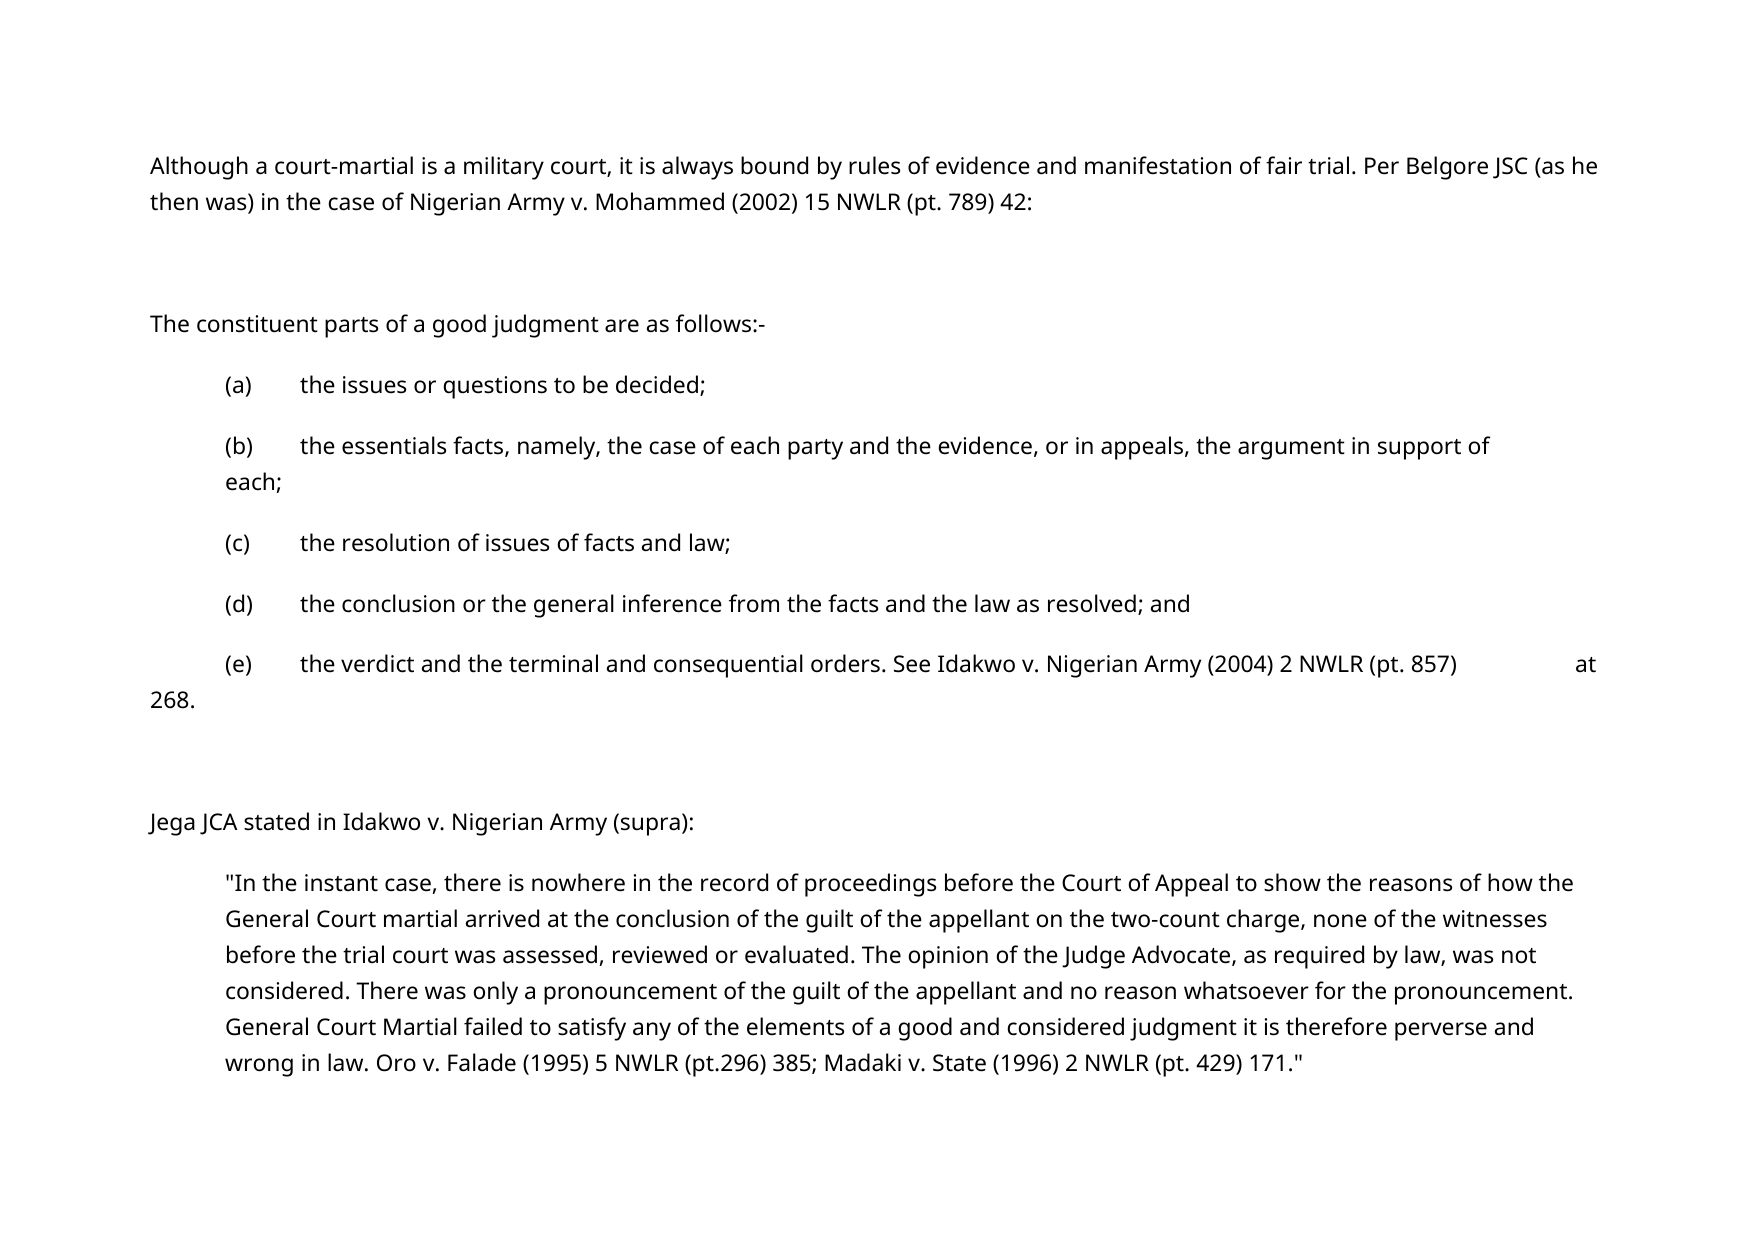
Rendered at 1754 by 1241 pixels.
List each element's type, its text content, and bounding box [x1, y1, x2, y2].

text (c) the resolution of issues of facts and law; [150, 527, 1604, 558]
text Although a court-martial is a military court, it is always bound by rules of evidence and manifestation of fair trial. Per Belgore JSC (as he then was) in the case of Nigerian Army v. Mohammed (2002) 15 NWLR (pt. 789) 42: [150, 150, 1604, 217]
text (e) the verdict and the terminal and consequential orders. See Idakwo v. Nigerian Army (2004) 2 NWLR (pt. 857) at 268. [150, 648, 1604, 716]
text "In the instant case, there is nowhere in the record of proceedings before the Court of Appeal to show the reasons of how the General Court martial arrived at the conclusion of the guilt of the appellant on the two-count charge, none of the witnesses before the trial court was assessed, reviewed or evaluated. The opinion of the Judge Advocate, as required by law, was not considered. There was only a pronouncement of the guilt of the appellant and no reason whatsoever for the pronouncement. General Court Martial failed to satisfy any of the elements of a good and considered judgment it is therefore perverse and wrong in law. Oro v. Falade (1995) 5 NWLR (pt.296) 385; Madaki v. State (1996) 2 NWLR (pt. 429) 171." [225, 867, 1604, 1078]
text (a) the issues or questions to be decided; [150, 369, 1604, 400]
text (b) the essentials facts, namely, the case of each party and the evidence, or in appeals, the argument in support of each; [150, 430, 1604, 497]
text Jega JCA stated in Idakwo v. Nigerian Army (supra): [150, 806, 1604, 837]
text (d) the conclusion or the general inference from the facts and the law as resolved; and [150, 587, 1604, 619]
text The constituent parts of a good judgment are as follows:- [150, 308, 1604, 339]
